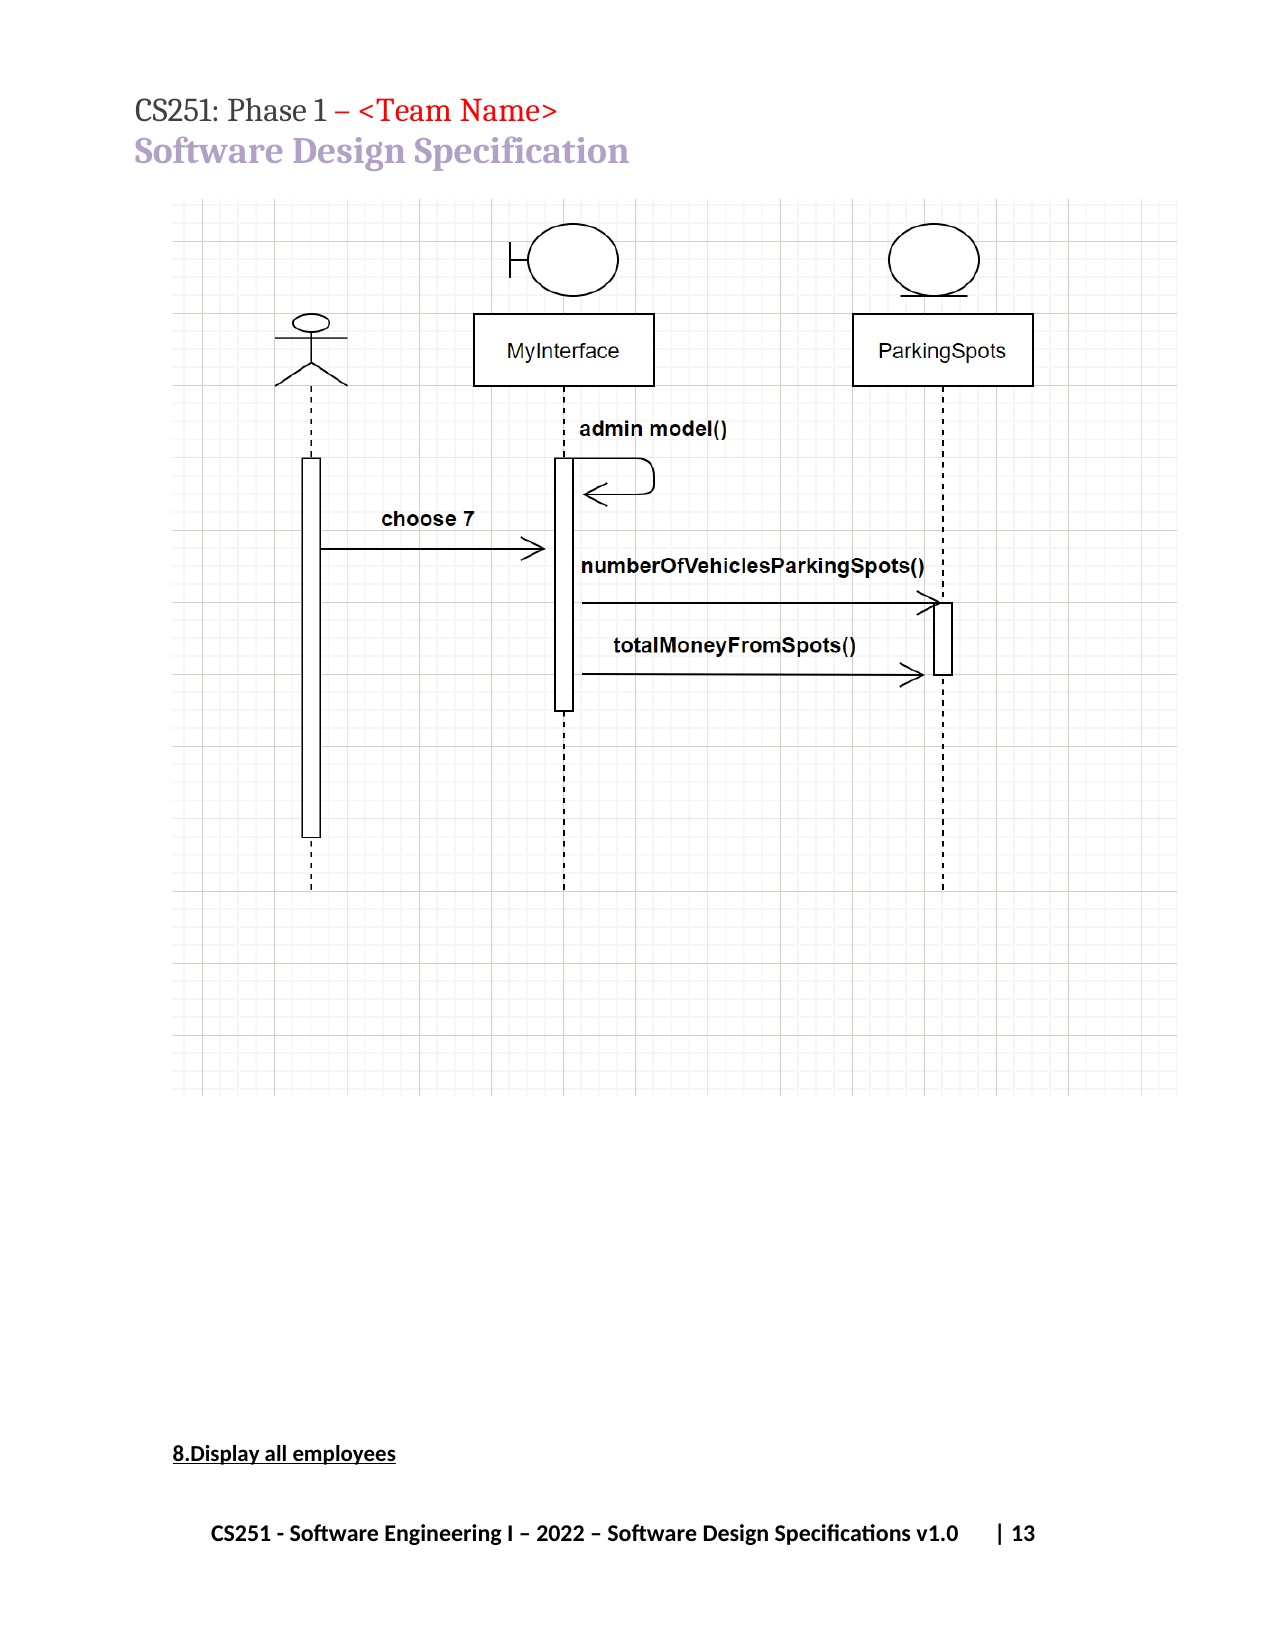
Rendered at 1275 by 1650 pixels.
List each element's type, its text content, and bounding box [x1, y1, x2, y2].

picture [172, 199, 1178, 1096]
text 8.Display all employees [172, 1439, 1140, 1467]
